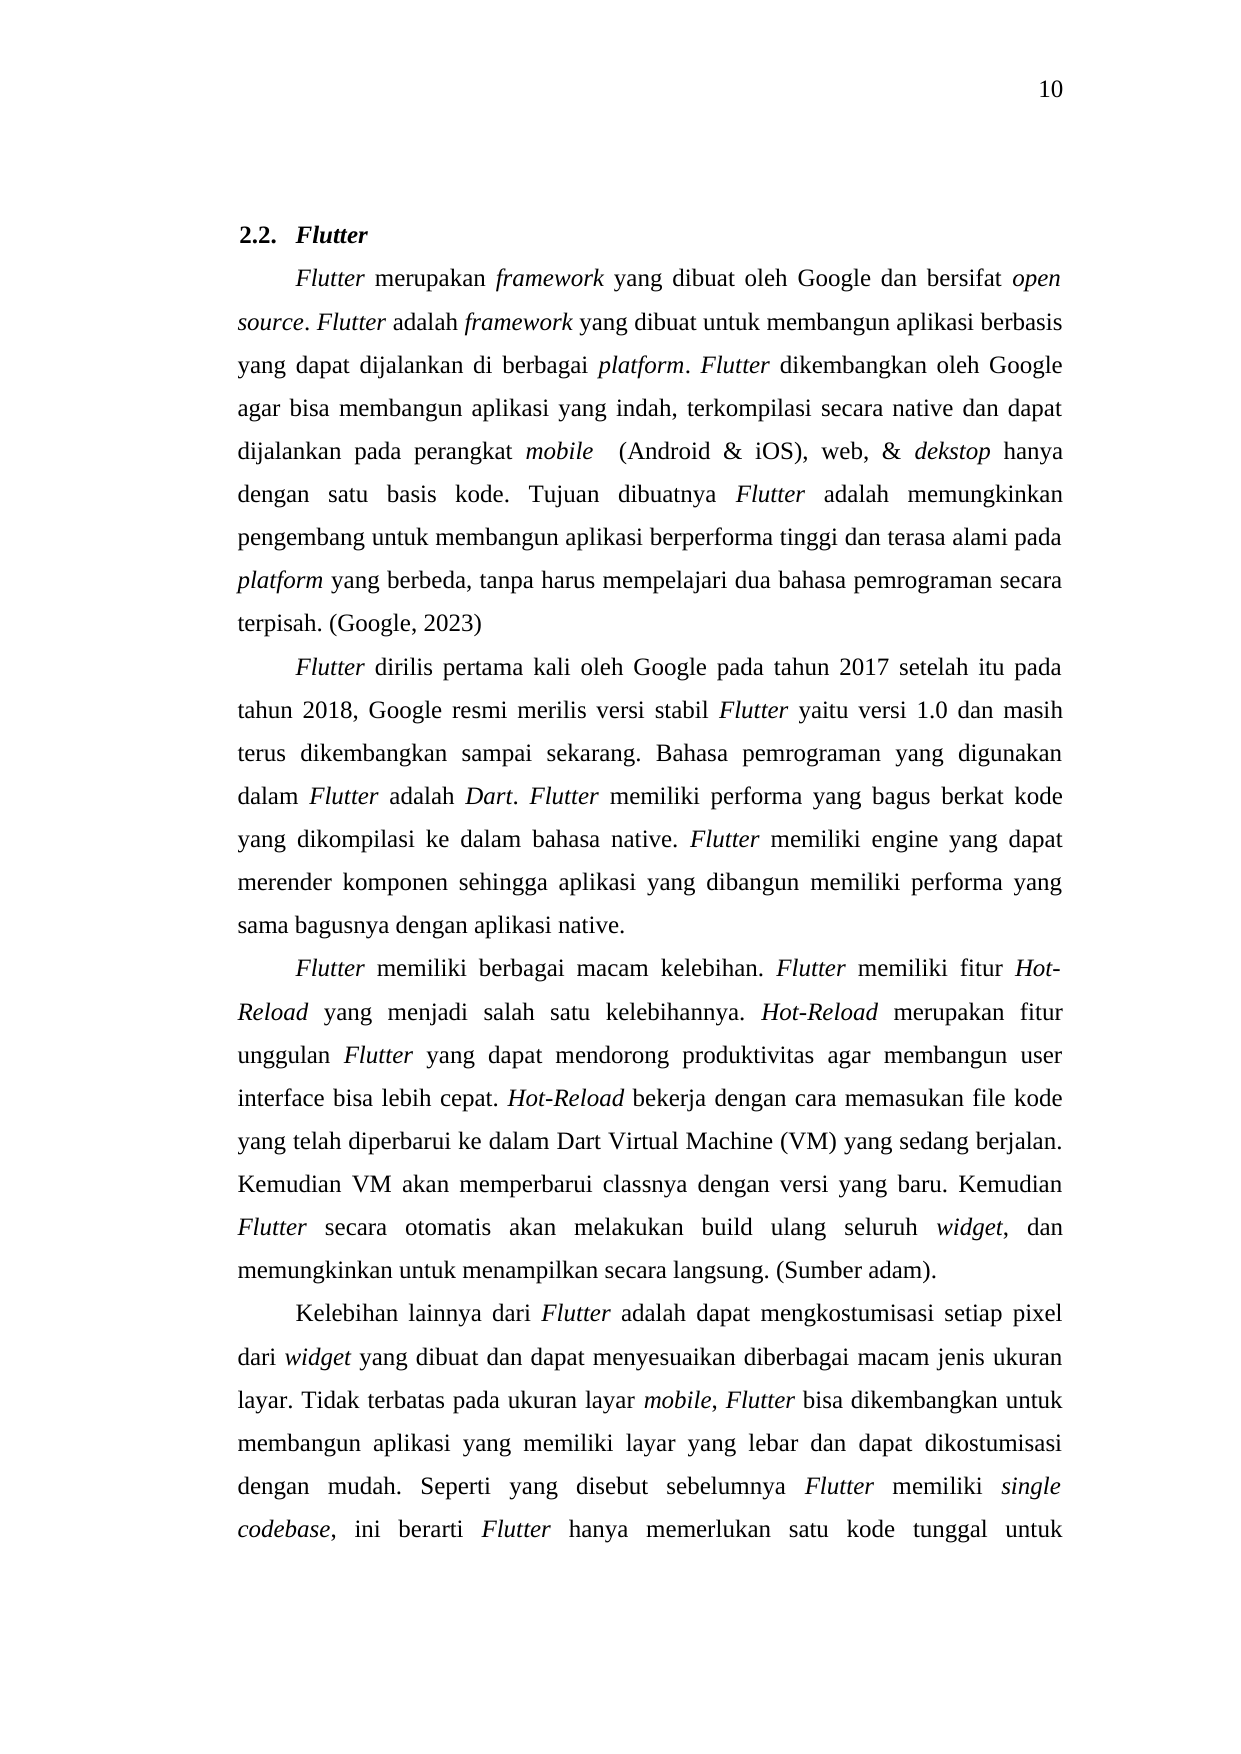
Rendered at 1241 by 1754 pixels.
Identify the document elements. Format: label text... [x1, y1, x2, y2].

text Flutter memiliki berbagai macam kelebihan. Flutter memiliki fitur Hot-Reload yang menjadi salah satu kelebihannya. Hot-Reload merupakan fitur unggulan Flutter yang dapat mendorong produktivitas agar membangun user interface bisa lebih cepat. Hot-Reload bekerja dengan cara memasukan file kode yang telah diperbarui ke dalam Dart Virtual Machine (VM) yang sedang berjalan. Kemudian VM akan memperbarui classnya dengan versi yang baru. Kemudian Flutter secara otomatis akan melakukan build ulang seluruh widget, dan memungkinkan untuk menampilkan secara langsung. (Sumber adam). [237, 953, 1063, 1284]
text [237, 1298, 1063, 1543]
text Flutter dirilis pertama kali oleh Google pada tahun 2017 setelah itu pada tahun 2018, Google resmi merilis versi stabil Flutter yaitu versi 1.0 dan masih terus dikembangkan sampai sekarang. Bahasa pemrograman yang digunakan dalam Flutter adalah Dart. Flutter memiliki performa yang bagus berkat kode yang dikompilasi ke dalam bahasa native. Flutter memiliki engine yang dapat merender komponen sehingga aplikasi yang dibangun memiliki performa yang sama bagusnya dengan aplikasi native. [237, 652, 1063, 939]
list Flutter [258, 220, 1063, 249]
text Flutter merupakan framework yang dibuat oleh Google dan bersifat open source. Flutter adalah framework yang dibuat untuk membangun aplikasi berbasis yang dapat dijalankan di berbagai platform. Flutter dikembangkan oleh Google agar bisa membangun aplikasi yang indah, terkompilasi secara native dan dapat dijalankan pada perangkat mobile (Android & iOS), web, & dekstop hanya dengan satu basis kode. Tujuan dibuatnya Flutter adalah memungkinkan pengembang untuk membangun aplikasi berperforma tinggi dan terasa alami pada platform yang berbeda, tanpa harus mempelajari dua bahasa pemrograman secara terpisah. [237, 263, 1063, 637]
